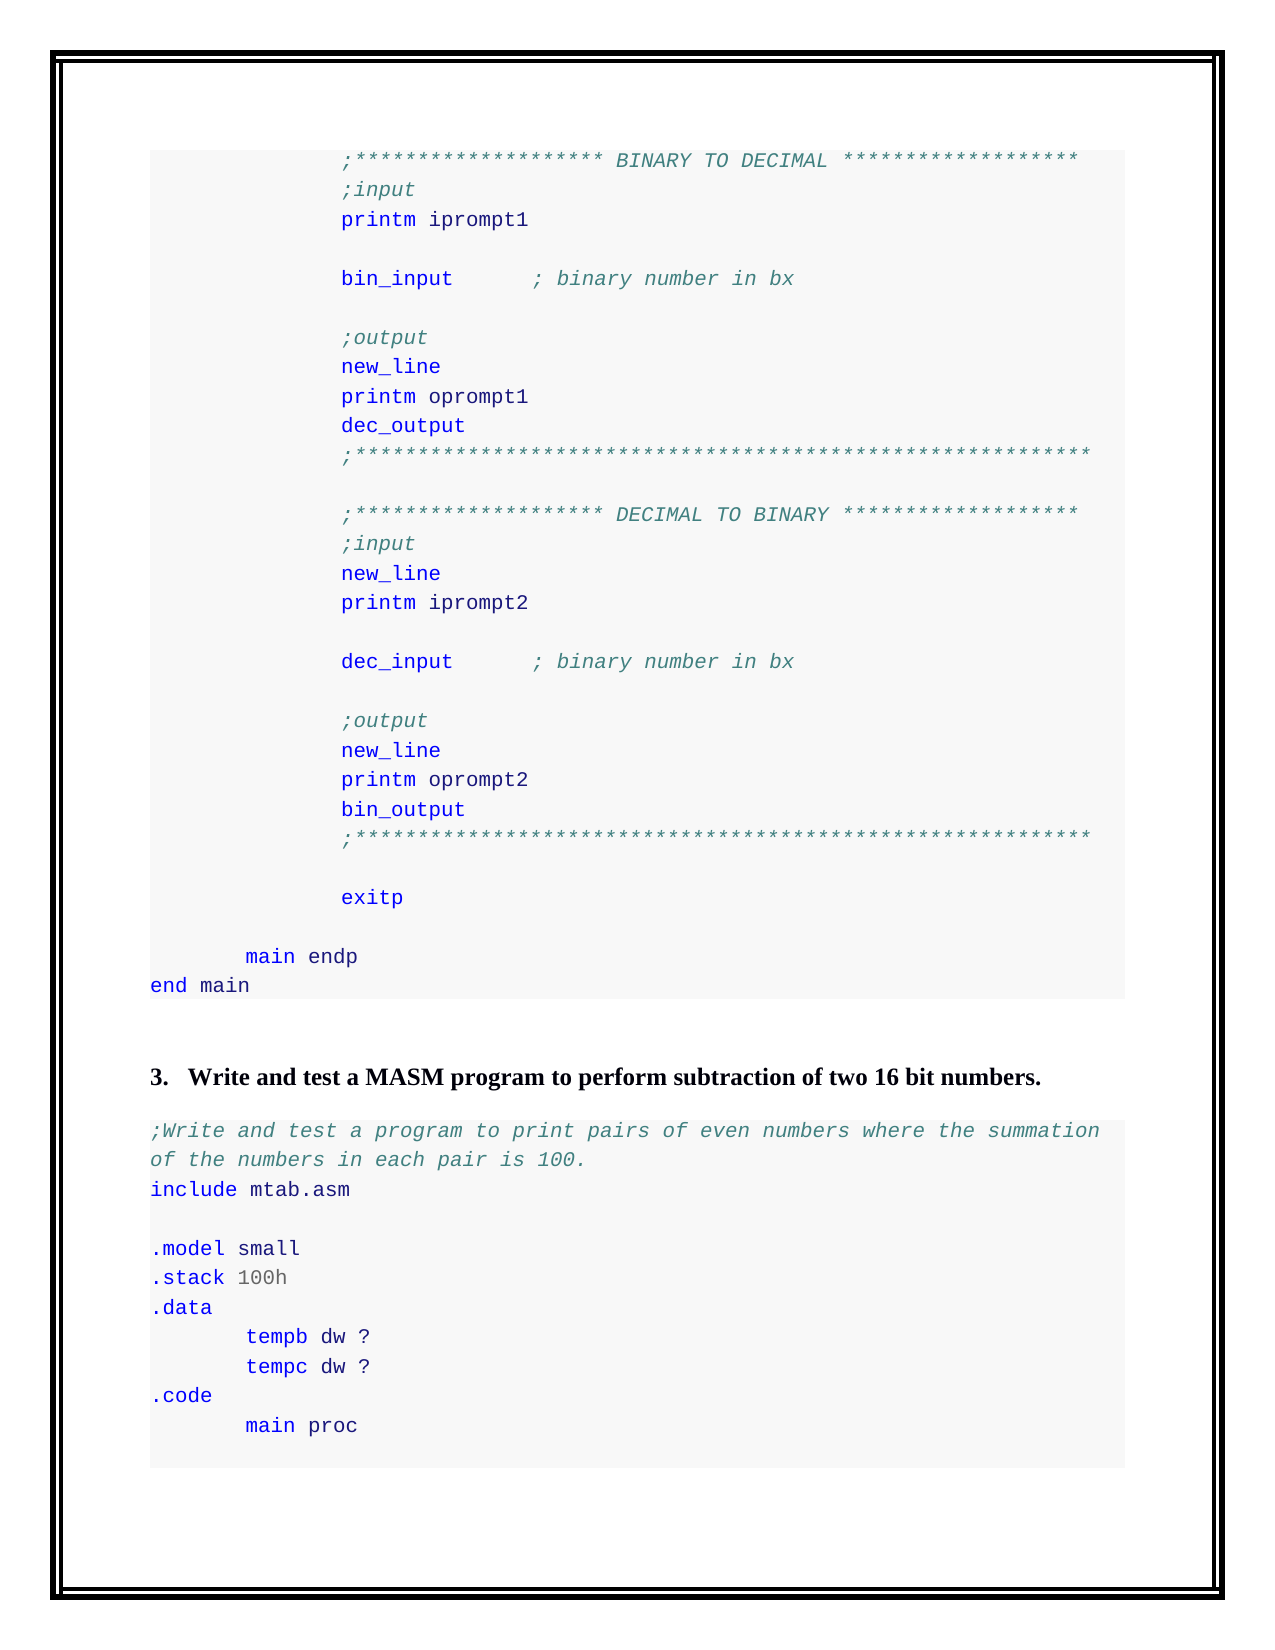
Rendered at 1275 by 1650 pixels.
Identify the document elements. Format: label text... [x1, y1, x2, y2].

text new_line [150, 739, 1125, 763]
text printm oprompt2 [150, 769, 1125, 793]
text tempc dw ? [150, 1356, 1125, 1379]
text ;Write and test a program to print pairs of even numbers where the summation of the numbers in each pair is 100. [150, 1120, 1125, 1173]
text main endp [150, 946, 1125, 969]
text main proc [150, 1415, 1125, 1438]
text bin_output [150, 798, 1125, 822]
text .stack 100h [150, 1267, 1125, 1291]
text new_line [150, 563, 1125, 586]
text .model small [150, 1238, 1125, 1261]
text printm iprompt1 [150, 209, 1125, 233]
text dec_output [150, 415, 1125, 439]
text printm iprompt2 [150, 592, 1125, 616]
text bin_input ; binary number in bx [150, 268, 1125, 292]
text exitp [150, 887, 1125, 911]
text end main [150, 975, 1125, 999]
text ;output [150, 710, 1125, 734]
text tempb dw ? [150, 1326, 1125, 1350]
text new_line [150, 356, 1125, 380]
list Write and test a MASM program to perform subtraction of two 16 bit numbers. [150, 1062, 1125, 1091]
text ;*********************************************************** [150, 828, 1125, 852]
text .data [150, 1297, 1125, 1320]
text .code [150, 1385, 1125, 1409]
text ;******************** BINARY TO DECIMAL ******************* [150, 150, 1125, 174]
text ;input [150, 179, 1125, 203]
text ;*********************************************************** [150, 445, 1125, 468]
text ;******************** DECIMAL TO BINARY ******************* [150, 504, 1125, 527]
text ;input [150, 533, 1125, 557]
text ;output [150, 327, 1125, 351]
text include mtab.asm [150, 1179, 1125, 1202]
text printm oprompt1 [150, 386, 1125, 409]
text dec_input ; binary number in bx [150, 651, 1125, 675]
